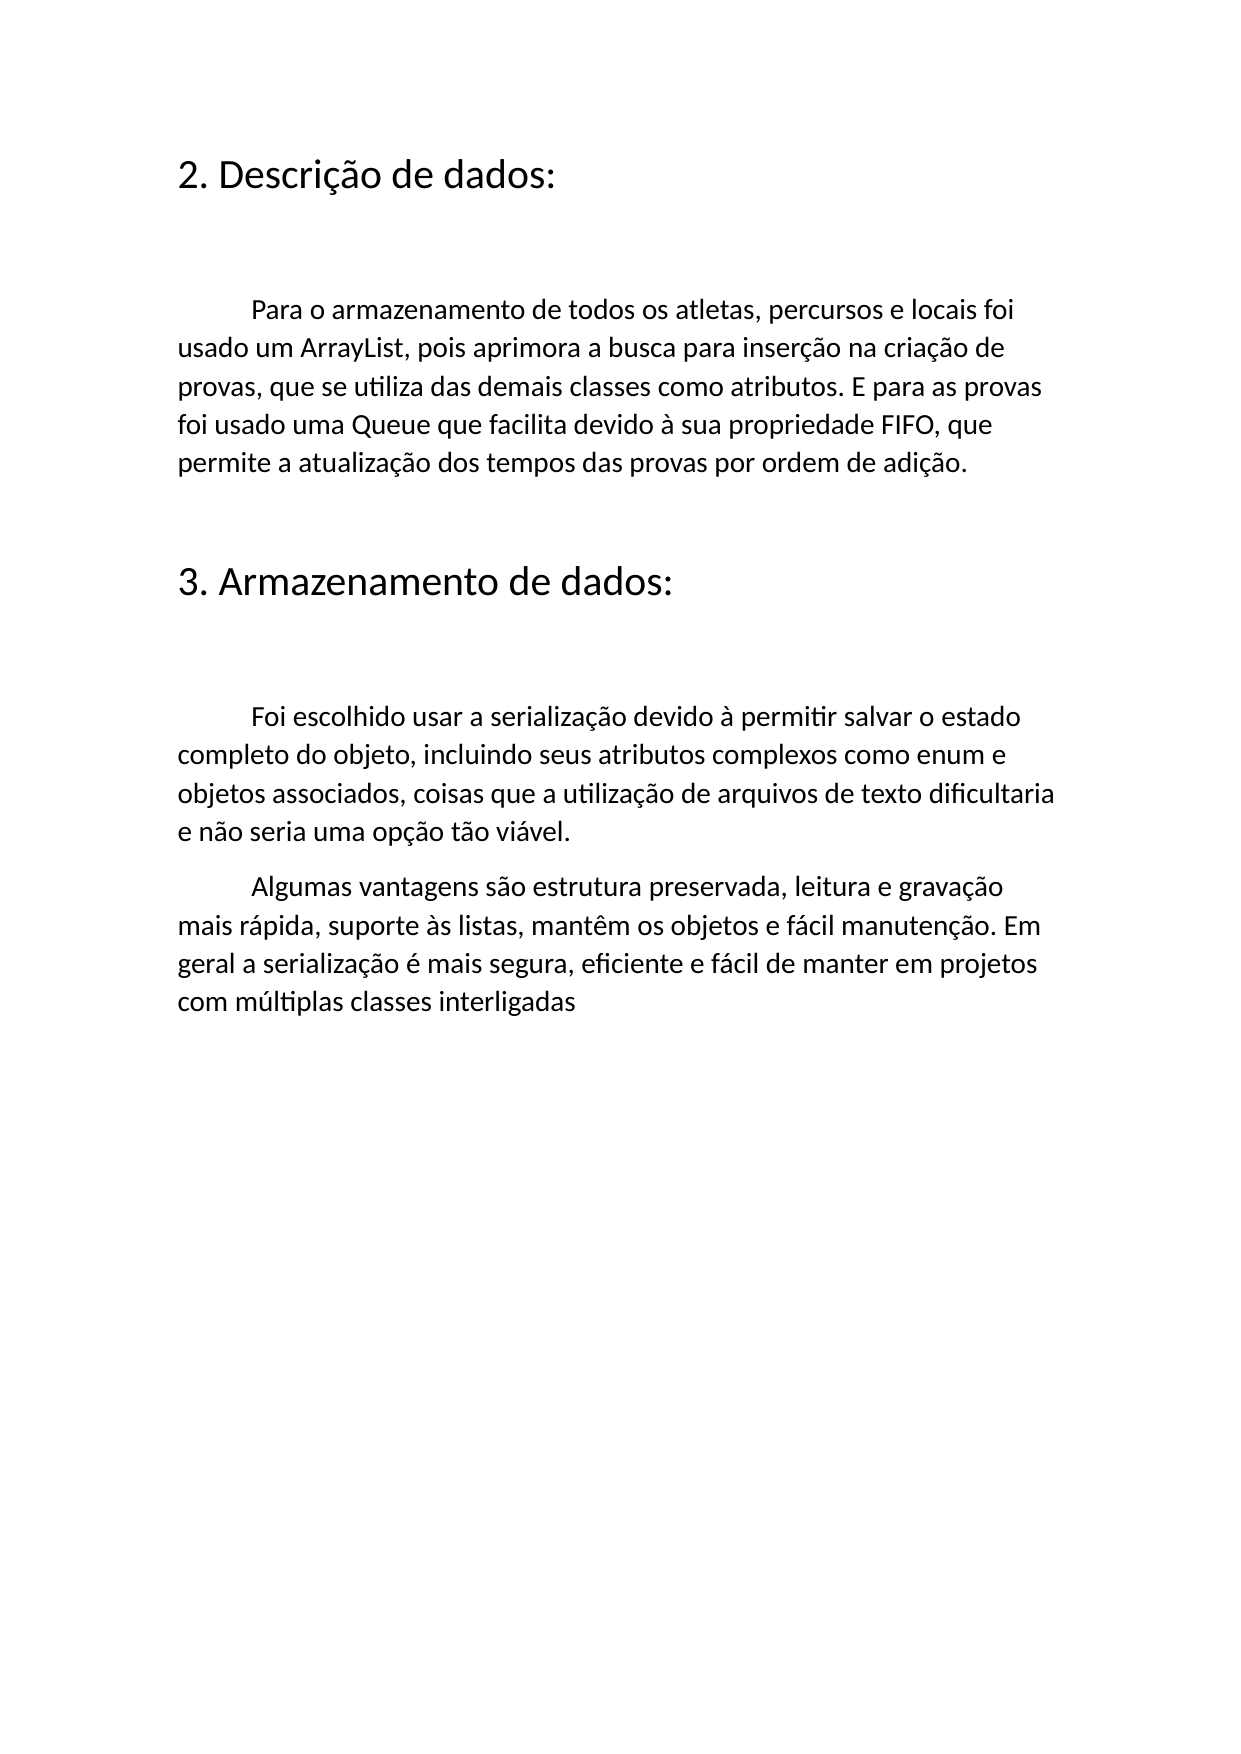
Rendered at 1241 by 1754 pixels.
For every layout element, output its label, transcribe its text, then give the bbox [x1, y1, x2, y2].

text Algumas vantagens são estrutura preservada, leitura e gravação mais rápida, suporte às listas, mantêm os objetos e fácil manutenção. Em geral a serialização é mais segura, eficiente e fácil de manter em projetos com múltiplas classes interligadas [177, 868, 1063, 1019]
text Foi escolhido usar a serialização devido à permitir salvar o estado completo do objeto, incluindo seus atributos complexos como enum e objetos associados, coisas que a utilização de arquivos de texto dificultaria e não seria uma opção tão viável. [177, 698, 1063, 849]
text Para o armazenamento de todos os atletas, percursos e locais foi usado um ArrayList, pois aprimora a busca para inserção na criação de provas, que se utiliza das demais classes como atributos. E para as provas foi usado uma Queue que facilita devido à sua propriedade FIFO, que permite a atualização dos tempos das provas por ordem de adição. [177, 291, 1063, 480]
text 2. Descrição de dados: [177, 148, 1063, 198]
text 3. Armazenamento de dados: [177, 555, 1063, 606]
